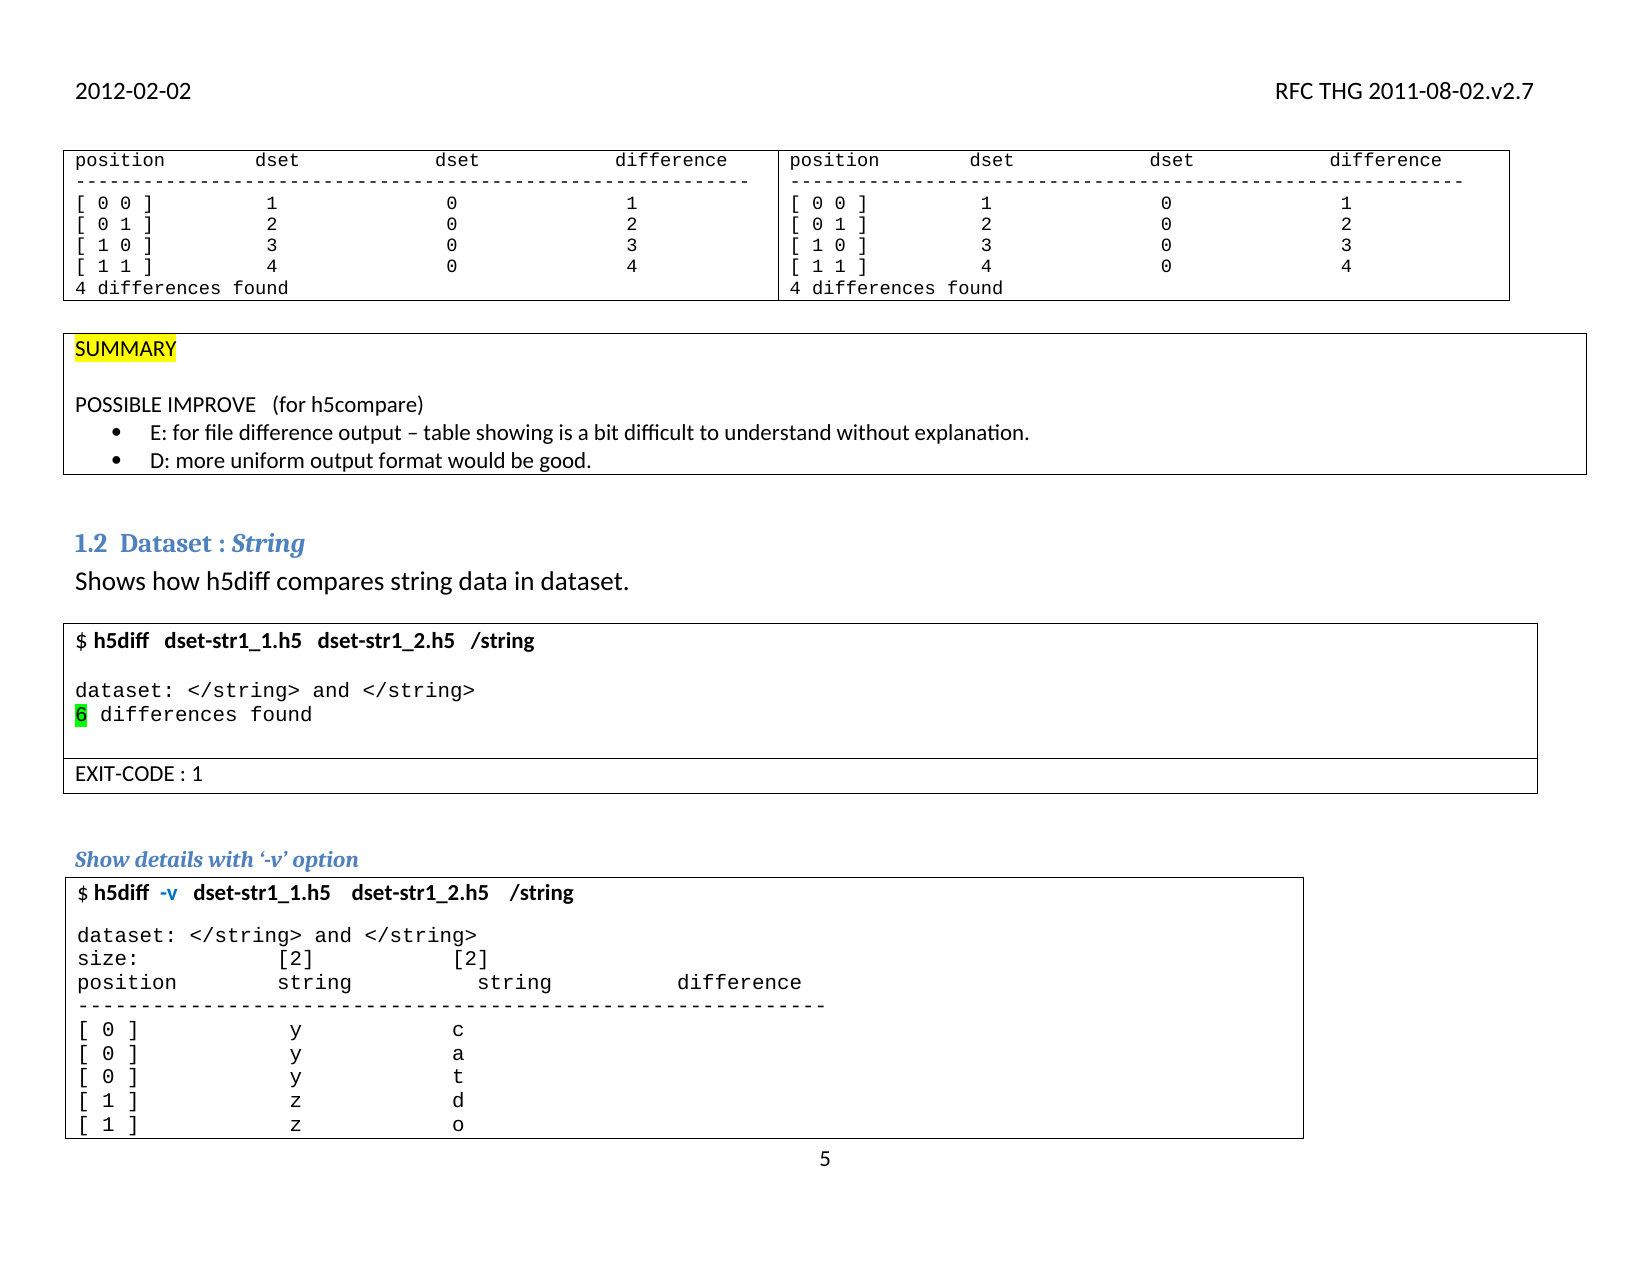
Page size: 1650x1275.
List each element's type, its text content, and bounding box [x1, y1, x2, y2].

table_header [64, 151, 778, 300]
table_cell EXIT-CODE : 1 [64, 759, 1537, 792]
subtitle Show details with ‘-v’ option [75, 846, 1575, 873]
table_header SUMMARY POSSIBLE IMPROVE (for h5compare) E: for file difference output – table showing is a bit difficult to understand without explanation. D: more uniform output format would be good. [64, 334, 1586, 474]
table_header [779, 151, 1509, 300]
table_header $ h5diff dset-str1_1.h5 dset-str1_2.h5 /string dataset: </string> and </string> 6 differences found [64, 624, 1537, 758]
subtitle Dataset : String [75, 528, 1575, 559]
text Shows how h5diff compares string data in dataset. [75, 564, 1575, 597]
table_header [66, 878, 1303, 1137]
